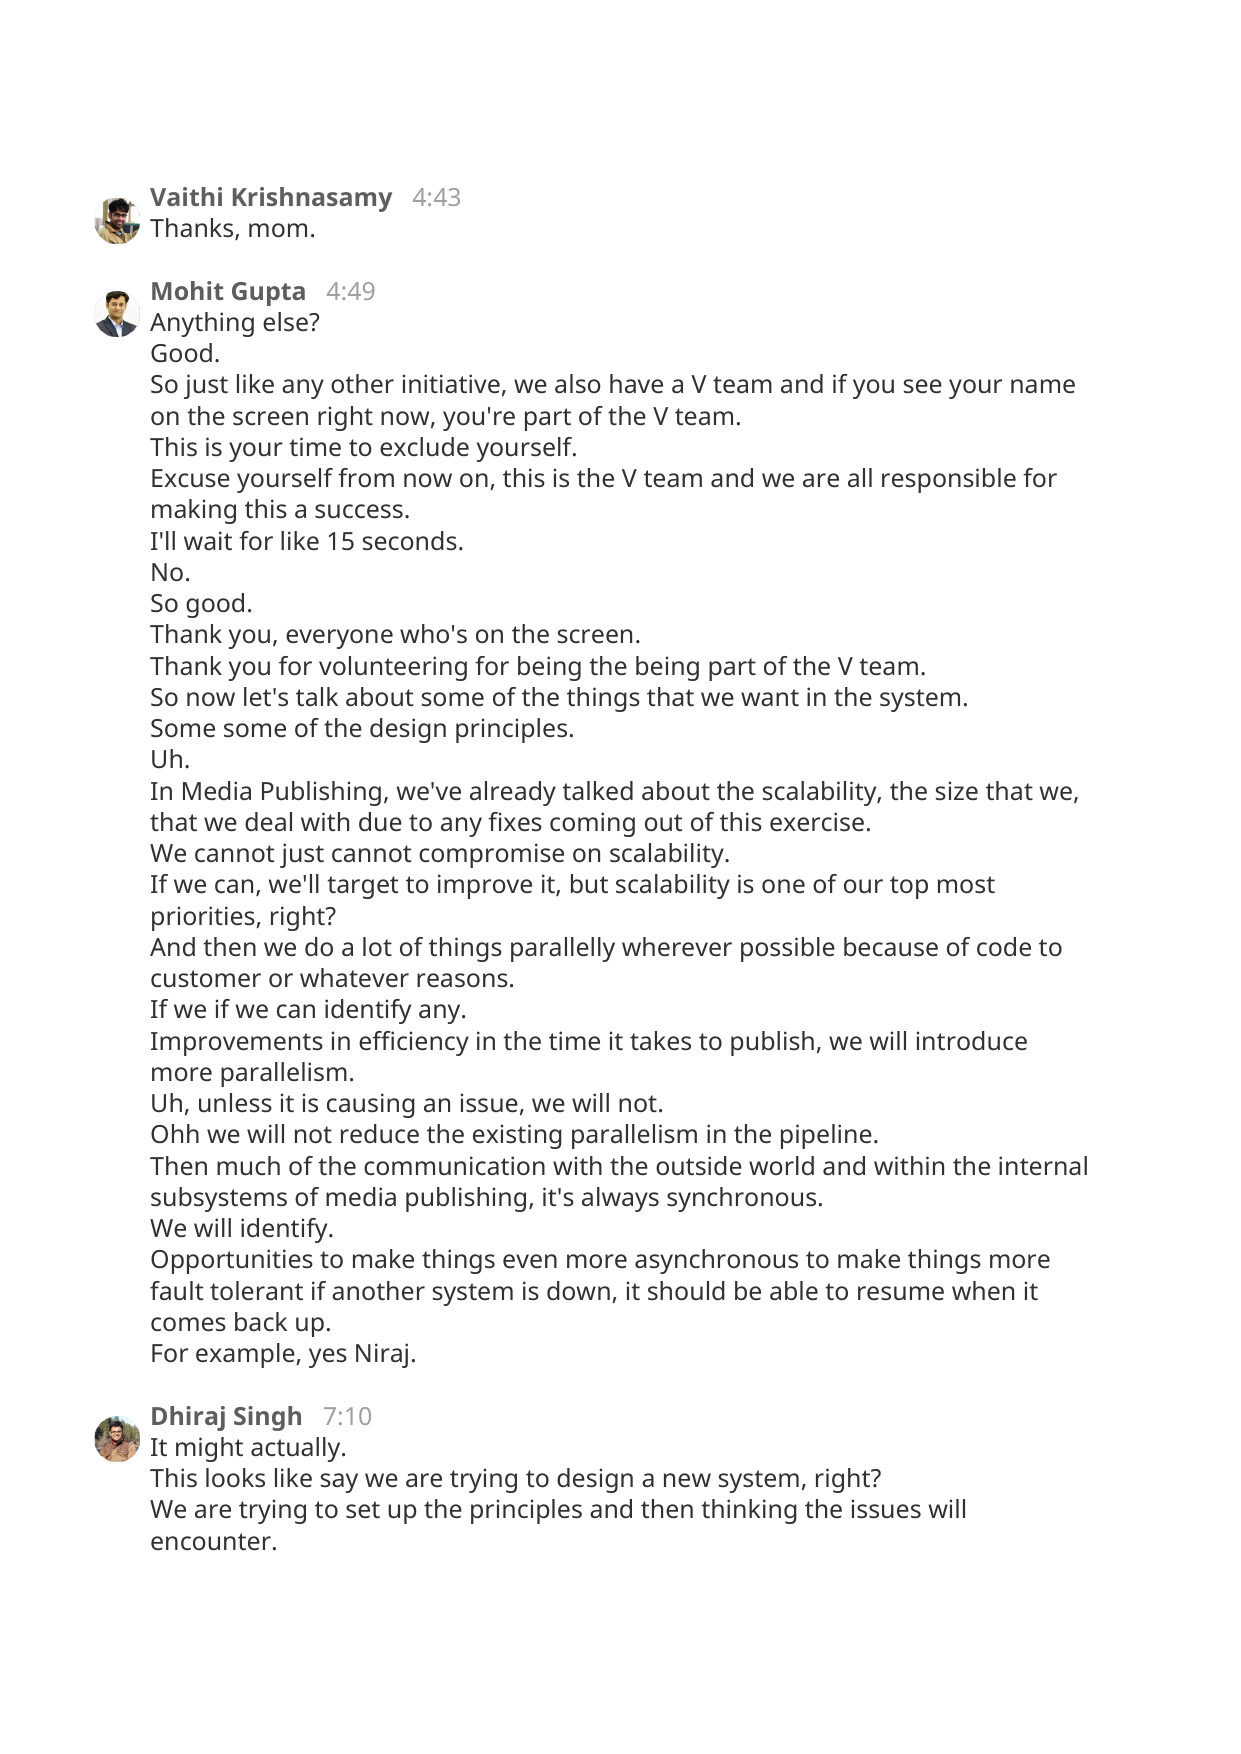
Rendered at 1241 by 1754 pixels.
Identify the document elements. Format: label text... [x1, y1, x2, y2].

text Vaithi Krishnasamy 4:43 Thanks, mom. [150, 150, 1090, 244]
picture [94, 1416, 140, 1462]
picture [94, 198, 140, 244]
text Mohit Gupta 4:49 Anything else? Good. So just like any other initiative, we also have a V team and if you see your name on the screen right now, you're part of the V team. This is your time to exclude yourself. Excuse yourself from now on, this is the V team and we are all responsible for making this a success. I'll wait for like 15 seconds. No. So good. Thank you, everyone who's on the screen. Thank you for volunteering for being the being part of the V team. So now let's talk about some of the things that we want in the system. Some some of the design principles. Uh. In Media Publishing, we've already talked about the scalability, the size that we, that we deal with due to any fixes coming out of this exercise. We cannot just cannot compromise on scalability. If we can, we'll target to improve it, but scalability is one of our top most priorities, right? And then we do a lot of things parallelly wherever possible because of code to customer or whatever reasons. If we if we can identify any. Improvements in efficiency in the time it takes to publish, we will introduce more parallelism. Uh, unless it is causing an issue, we will not. Ohh we will not reduce the existing parallelism in the pipeline. Then much of the communication with the outside world and within the internal subsystems of media publishing, it's always synchronous. We will identify. Opportunities to make things even more asynchronous to make things more fault tolerant if another system is down, it should be able to resume when it comes back up. For example, yes Niraj. [150, 244, 1090, 1369]
picture [94, 291, 140, 337]
text Dhiraj Singh 7:10 It might actually. This looks like say we are trying to design a new system, right? We are trying to set up the principles and then thinking the issues will encounter. [150, 1369, 1090, 1556]
